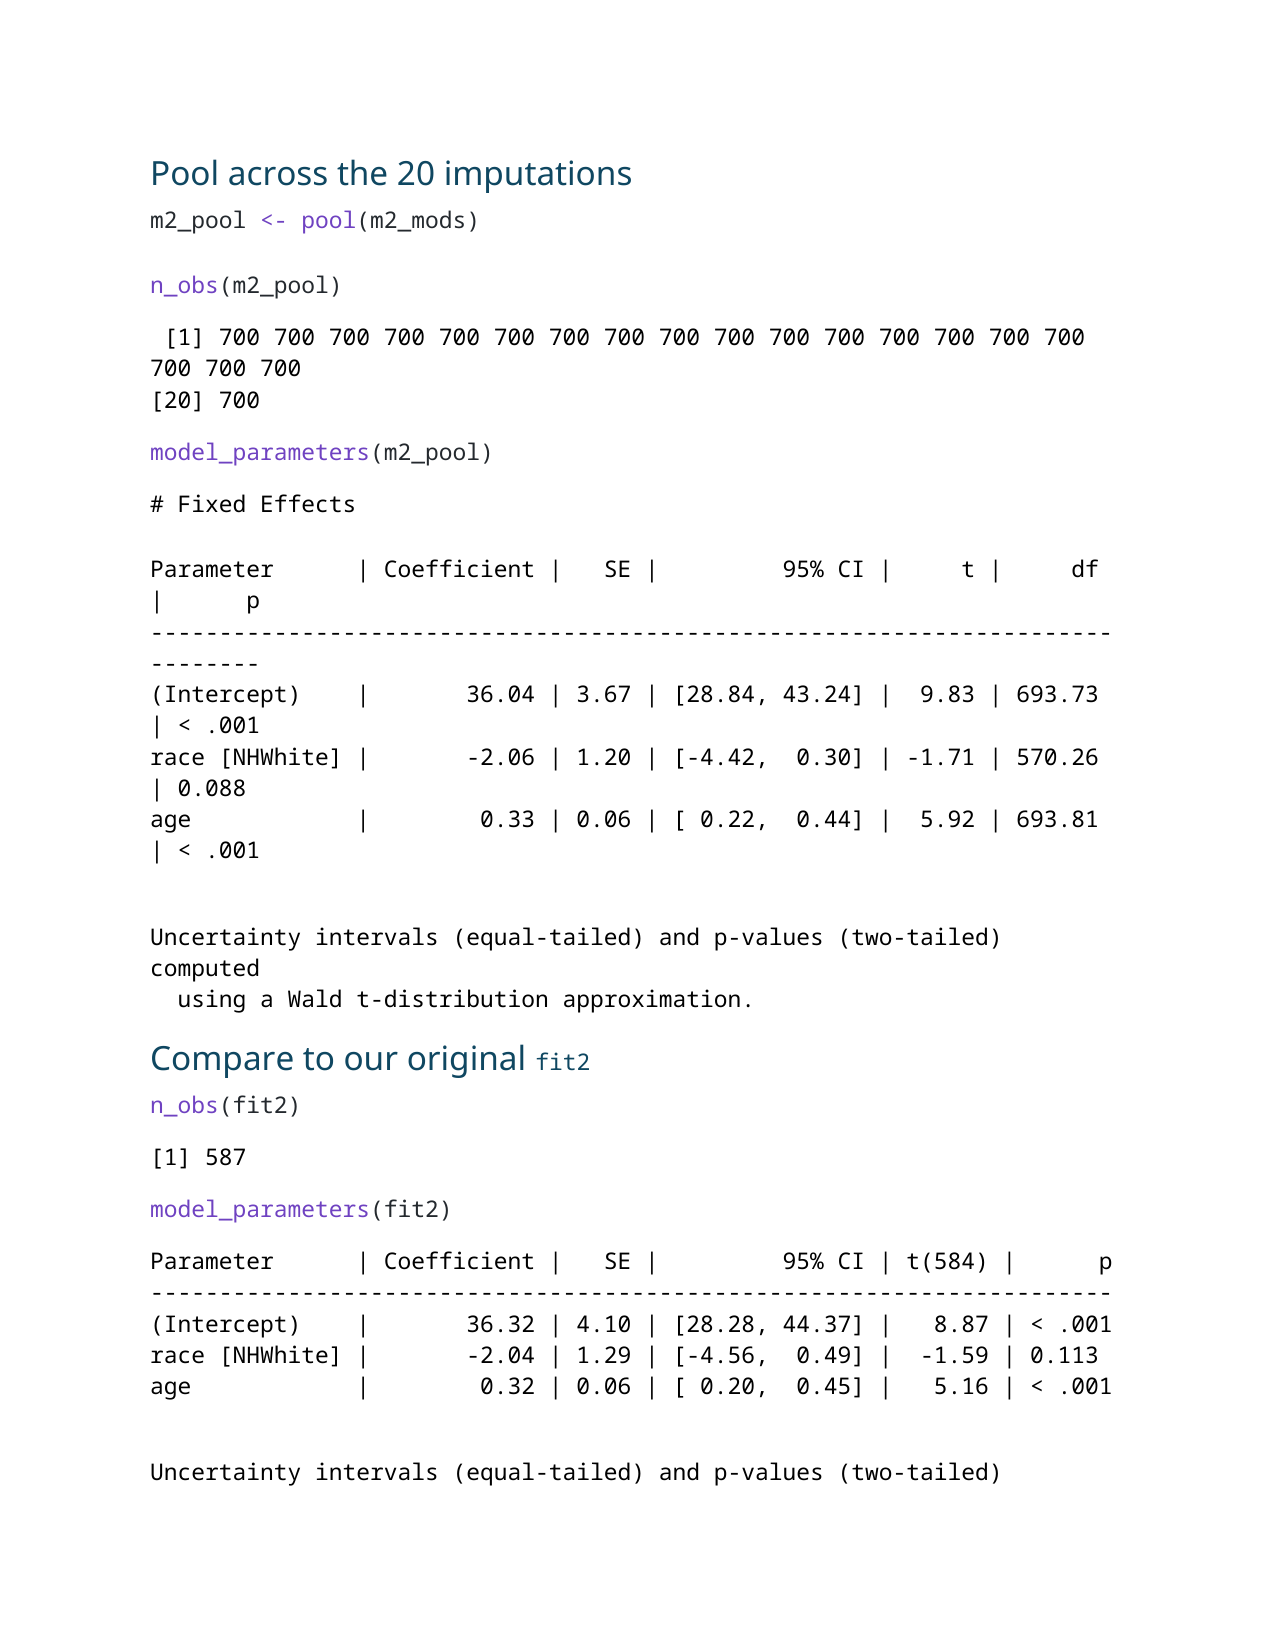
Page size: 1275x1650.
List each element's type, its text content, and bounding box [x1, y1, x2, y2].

text Uncertainty intervals (equal-tailed) and p-values (two-tailed) computed using a Wald t-distribution approximation. [150, 886, 1125, 1014]
text m2_pool <- pool(m2_mods) n_obs(m2_pool) [150, 204, 1125, 300]
text n_obs(fit2) [150, 1089, 1125, 1120]
text model_parameters(m2_pool) [150, 436, 1125, 467]
text # Fixed Effects Parameter | Coefficient | SE | 95% CI | t | df | p ------------------------------------------------------------------------------ (Intercept) | 36.04 | 3.67 | [28.84, 43.24] | 9.83 | 693.73 | < .001 race [NHWhite] | -2.06 | 1.20 | [-4.42, 0.30] | -1.71 | 570.26 | 0.088 age | 0.33 | 0.06 | [ 0.22, 0.44] | 5.92 | 693.81 | < .001 [150, 488, 1125, 866]
text [1] 700 700 700 700 700 700 700 700 700 700 700 700 700 700 700 700 700 700 700 [20] 700 [150, 321, 1125, 415]
subtitle Compare to our original fit2 [150, 1035, 1125, 1081]
text [1] 587 [150, 1141, 1125, 1172]
subtitle Pool across the 20 imputations [150, 150, 1125, 195]
text Parameter | Coefficient | SE | 95% CI | t(584) | p ---------------------------------------------------------------------- (Intercept) | 36.32 | 4.10 | [28.28, 44.37] | 8.87 | < .001 race [NHWhite] | -2.04 | 1.29 | [-4.56, 0.49] | -1.59 | 0.113 age | 0.32 | 0.06 | [ 0.20, 0.45] | 5.16 | < .001 [150, 1245, 1125, 1401]
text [150, 1422, 1125, 1487]
text model_parameters(fit2) [150, 1193, 1125, 1224]
